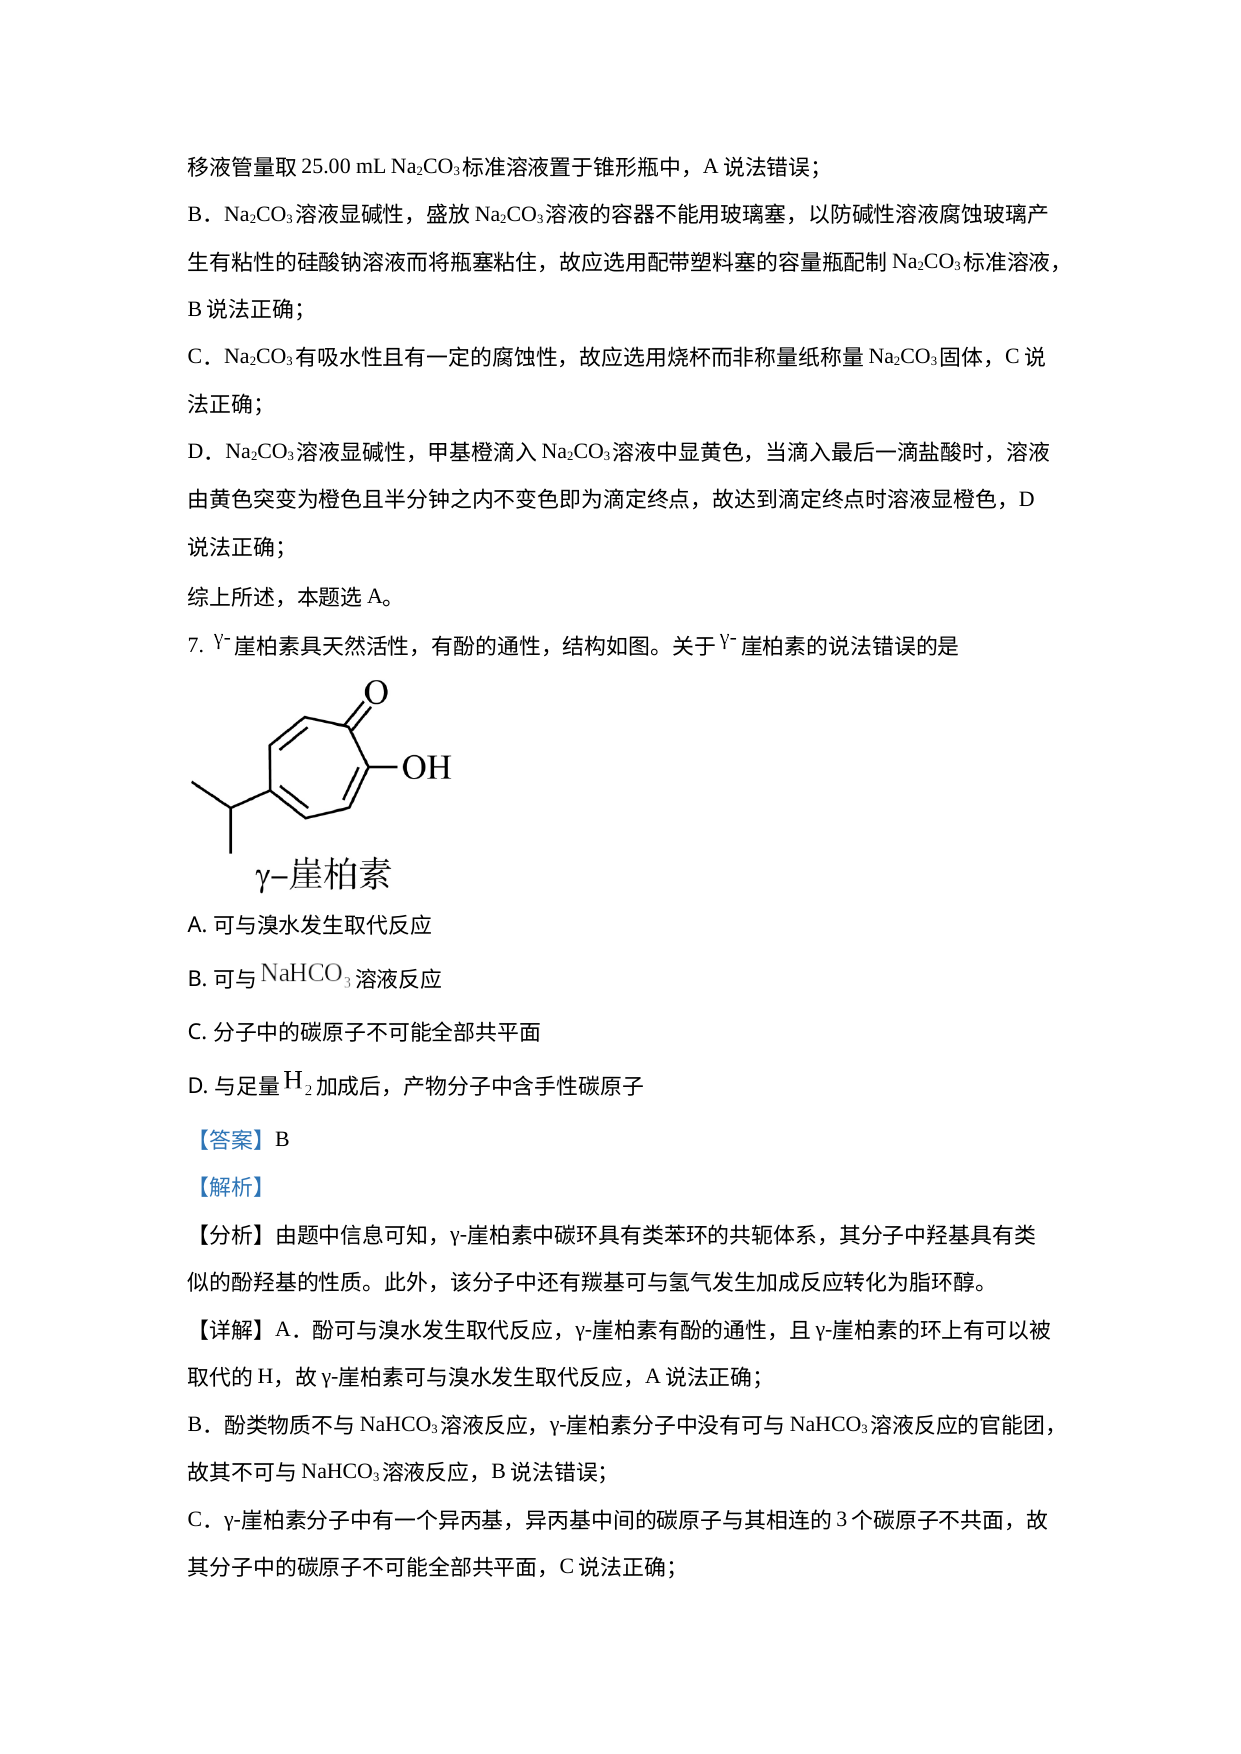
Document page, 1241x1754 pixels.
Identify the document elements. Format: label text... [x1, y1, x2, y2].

text B．Na2CO3溶液显碱性，盛放Na2CO3溶液的容器不能用玻璃塞，以防碱性溶液腐蚀玻璃产生有粘性的硅酸钠溶液而将瓶塞粘住，故应选用配带塑料塞的容量瓶配制Na2CO3标准溶液，B说法正确； [187, 197, 1053, 324]
text C. 分子中的碳原子不可能全部共平面 [187, 1015, 1053, 1047]
text C．Na2CO3有吸水性且有一定的腐蚀性，故应选用烧杯而非称量纸称量Na2CO3固体，C说法正确； [187, 340, 1053, 419]
text 【解析】 [187, 1170, 1053, 1202]
text 【分析】由题中信息可知，γ-崖柏素中碳环具有类苯环的共轭体系，其分子中羟基具有类似的酚羟基的性质。此外，该分子中还有羰基可与氢气发生加成反应转化为脂环醇。 [187, 1218, 1053, 1297]
text A. 可与溴水发生取代反应 [187, 908, 1053, 940]
picture [187, 676, 454, 896]
text B. 可与溶液反应 [187, 956, 1053, 999]
text D．Na2CO3溶液显碱性，甲基橙滴入Na2CO3溶液中显黄色，当滴入最后一滴盐酸时，溶液由黄色突变为橙色且半分钟之内不变色即为滴定终点，故达到滴定终点时溶液显橙色，D说法正确； [187, 435, 1053, 562]
text 【答案】B [187, 1123, 1053, 1154]
text 【详解】A．酚可与溴水发生取代反应，γ-崖柏素有酚的通性，且γ-崖柏素的环上有可以被取代的H，故γ-崖柏素可与溴水发生取代反应，A说法正确； [187, 1313, 1053, 1392]
text D. 与足量加成后，产物分子中含手性碳原子 [187, 1063, 1053, 1107]
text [187, 150, 1053, 182]
text 综上所述，本题选A。 [187, 577, 1053, 613]
text C．γ-崖柏素分子中有一个异丙基，异丙基中间的碳原子与其相连的3个碳原子不共面，故其分子中的碳原子不可能全部共平面，C说法正确； [187, 1503, 1053, 1582]
text 7. 崖柏素具天然活性，有酚的通性，结构如图。关于崖柏素的说法错误的是 [187, 629, 1053, 661]
text B．酚类物质不与NaHCO3溶液反应，γ-崖柏素分子中没有可与NaHCO3溶液反应的官能团，故其不可与NaHCO3溶液反应，B说法错误； [187, 1408, 1053, 1487]
